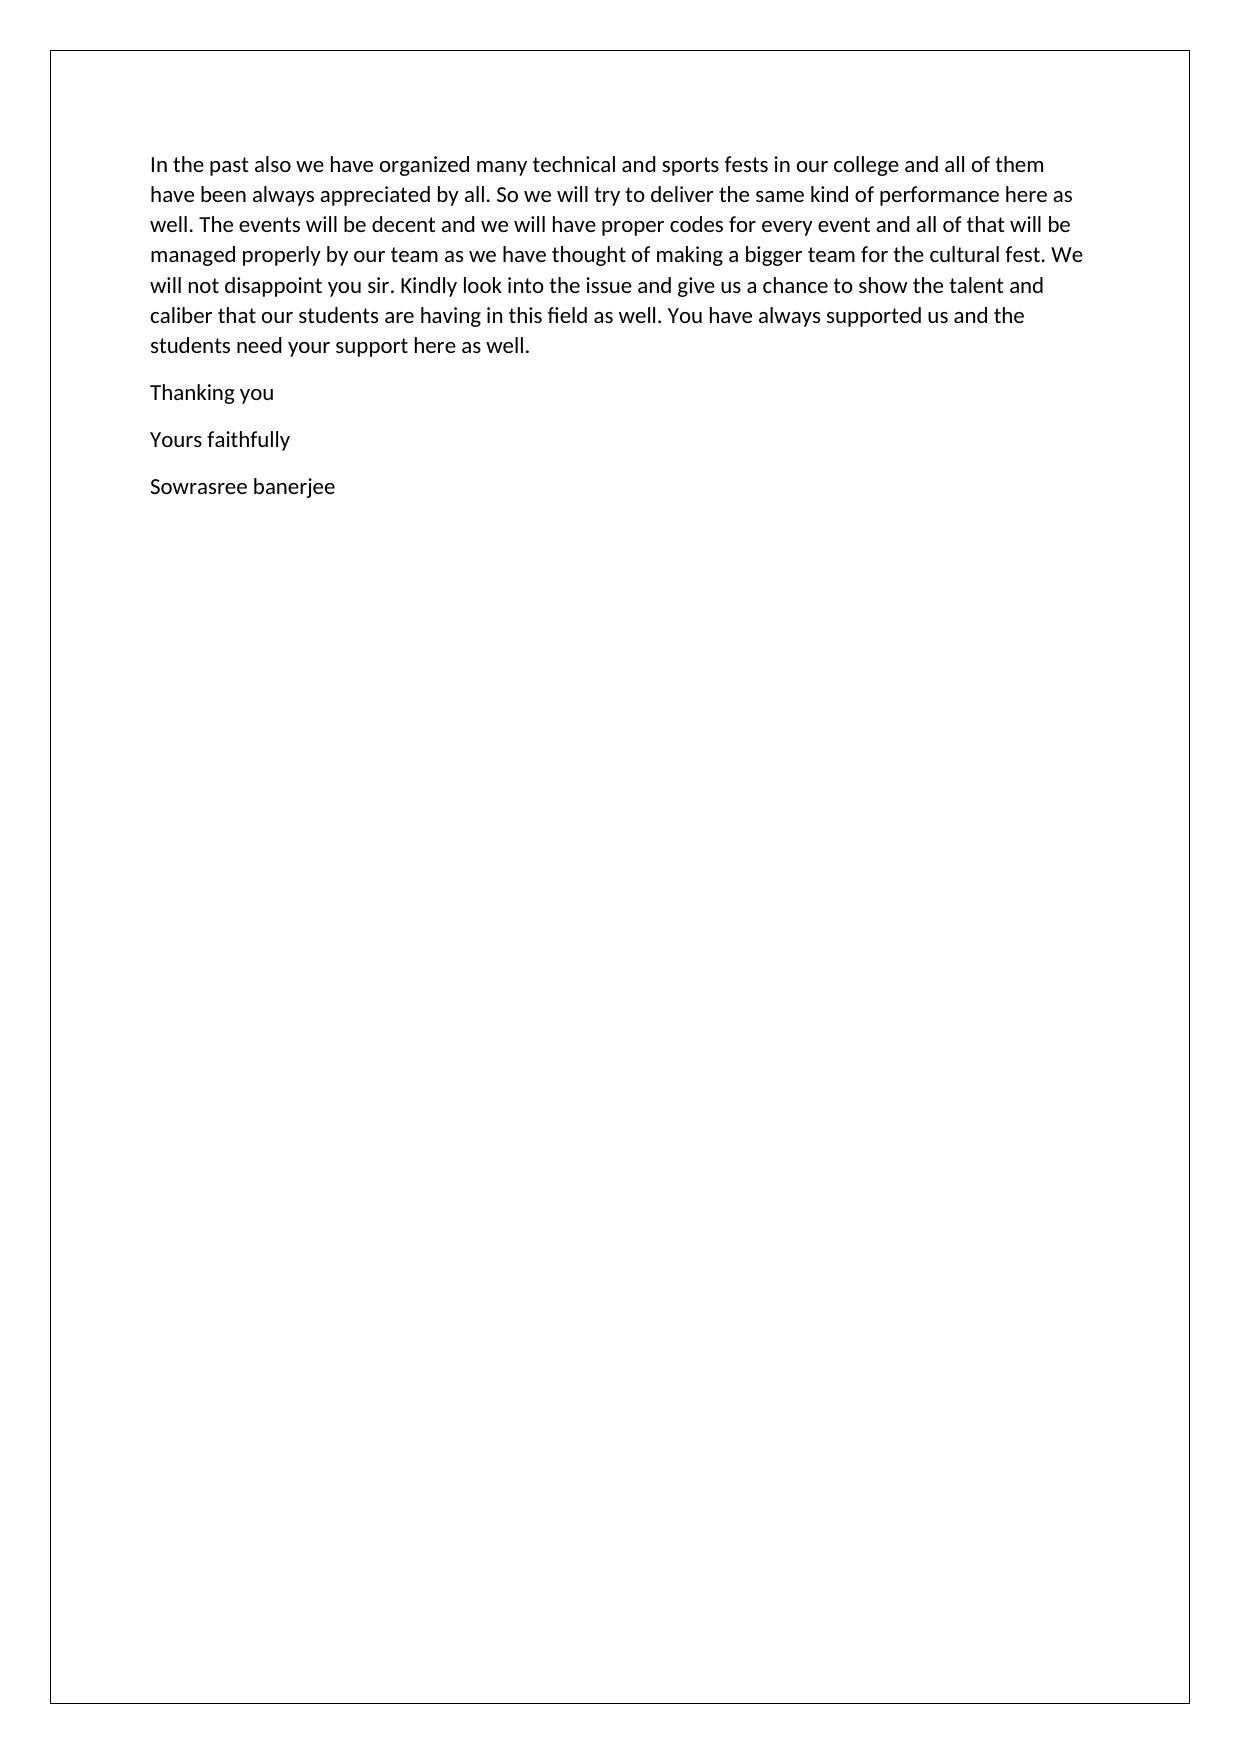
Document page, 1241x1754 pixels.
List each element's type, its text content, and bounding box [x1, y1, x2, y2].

text Thanking you [150, 378, 1090, 406]
text Sowrasree banerjee [150, 472, 1090, 500]
text In the past also we have organized many technical and sports fests in our college and all of them have been always appreciated by all. So we will try to deliver the same kind of performance here as well. The events will be decent and we will have proper codes for every event and all of that will be managed properly by our team as we have thought of making a bigger team for the cultural fest. We will not disappoint you sir. Kindly look into the issue and give us a chance to show the talent and caliber that our students are having in this field as well. You have always supported us and the students need your support here as well. [150, 150, 1090, 359]
text Yours faithfully [150, 425, 1090, 453]
